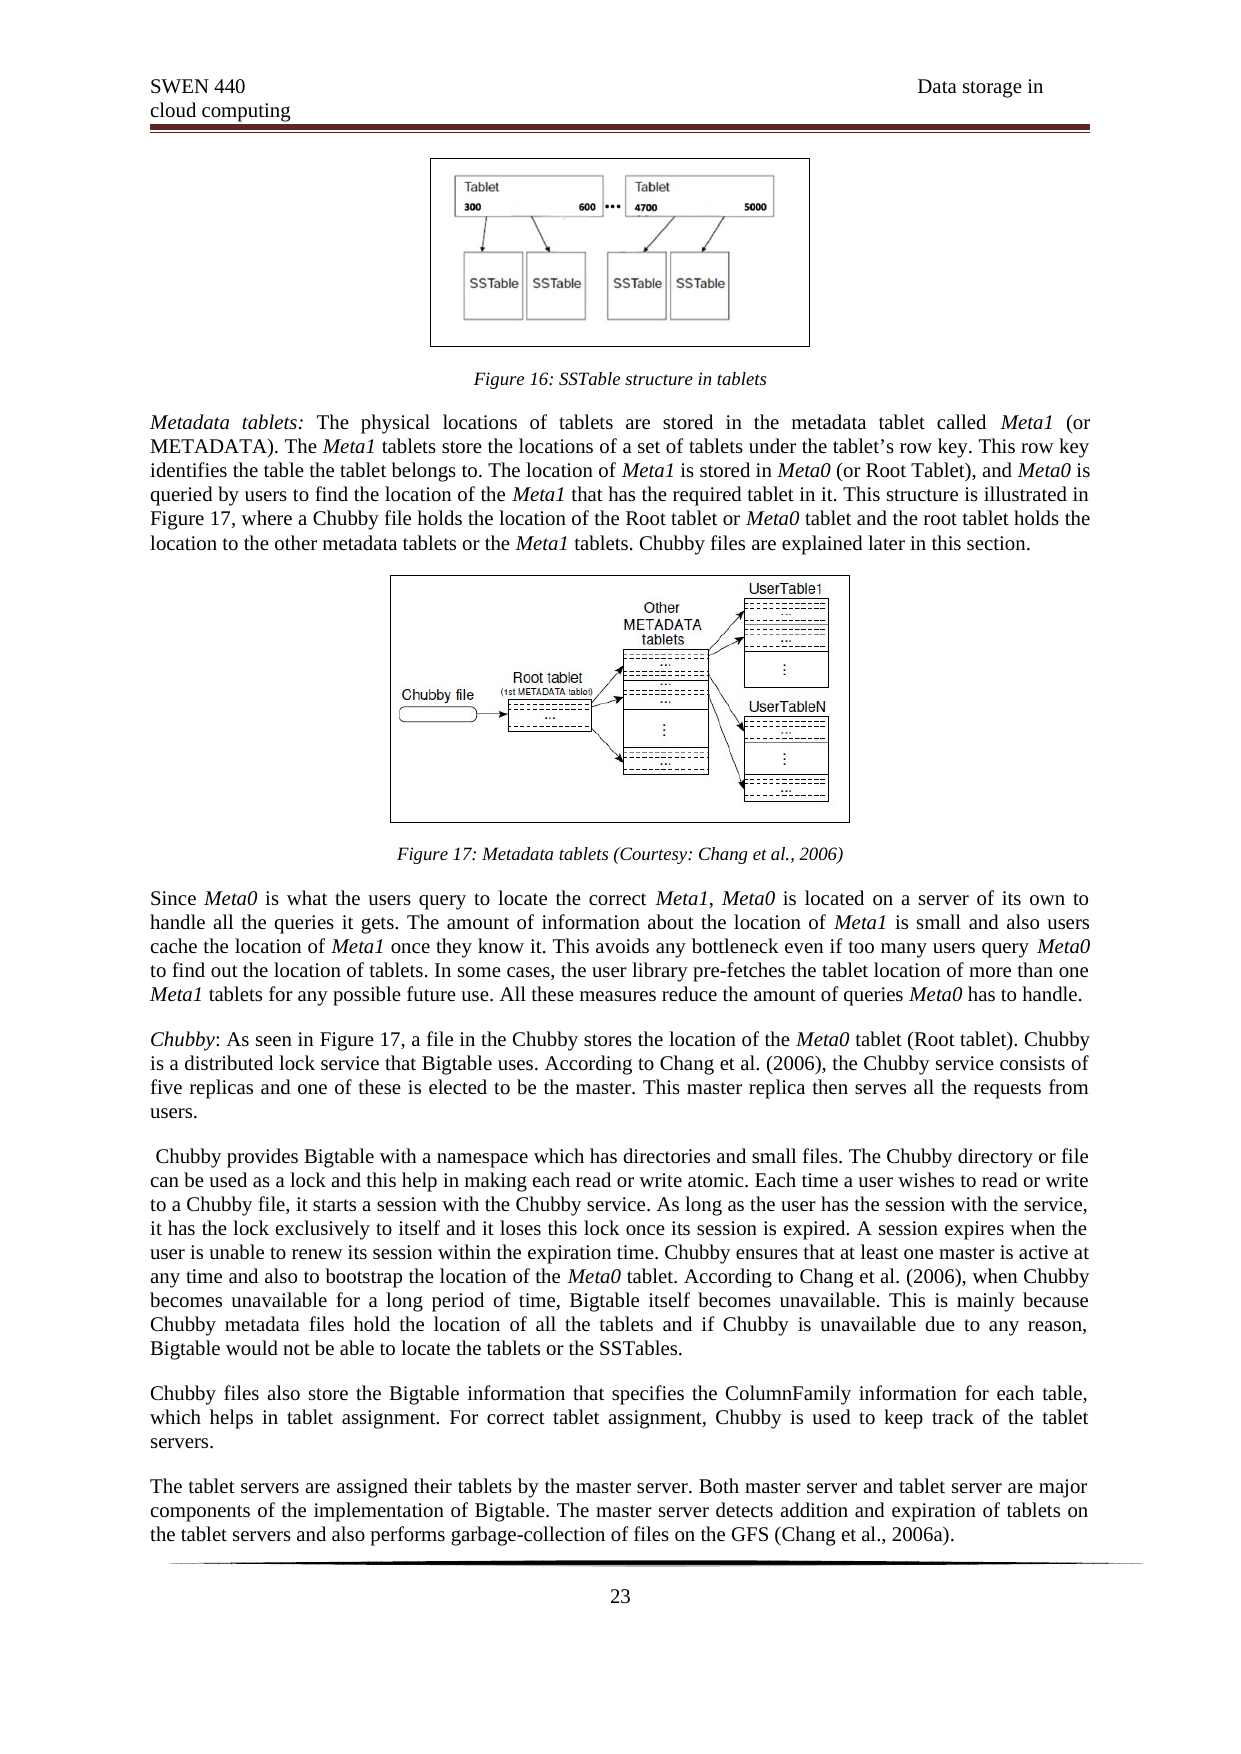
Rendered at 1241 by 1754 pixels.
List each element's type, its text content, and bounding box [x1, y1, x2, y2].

text Chubby provides Bigtable with a namespace which has directories and small files. The Chubby directory or file can be used as a lock and this help in making each read or write atomic. Each time a user wishes to read or write to a Chubby file, it starts a session with the Chubby service. As long as the user has the session with the service, it has the lock exclusively to itself and it loses this lock once its session is expired. A session expires when the user is unable to renew its session within the expiration time. Chubby ensures that at least one master is active at any time and also to bootstrap the location of the Meta0 tablet. According to Chang et al. (2006), when Chubby becomes unavailable for a long period of time, Bigtable itself becomes unavailable. This is mainly because Chubby metadata files hold the location of all the tablets and if Chubby is unavailable due to any reason, Bigtable would not be able to locate the tablets or the SSTables. [150, 1144, 1090, 1360]
text Chubby files also store the Bigtable information that specifies the ColumnFamily information for each table, which helps in tablet assignment. For correct tablet assignment, Chubby is used to keep track of the tablet servers. [150, 1381, 1090, 1453]
picture [431, 159, 809, 346]
picture [168, 1559, 1144, 1567]
picture [391, 576, 849, 822]
text Since Meta0 is what the users query to locate the correct Meta1, Meta0 is located on a server of its own to handle all the queries it gets. The amount of information about the location of Meta1 is small and also users cache the location of Meta1 once they know it. This avoids any bottleneck even if too many users query Meta0 to find out the location of tablets. In some cases, the user library pre-fetches the tablet location of more than one Meta1 tablets for any possible future use. All these measures reduce the amount of queries Meta0 has to handle. [150, 886, 1090, 1006]
text The tablet servers are assigned their tablets by the master server. Both master server and tablet server are major components of the implementation of Bigtable. The master server detects addition and expiration of tablets on the tablet servers and also performs garbage-collection of files on the GFS (Chang et al., 2006a). [150, 1474, 1090, 1546]
